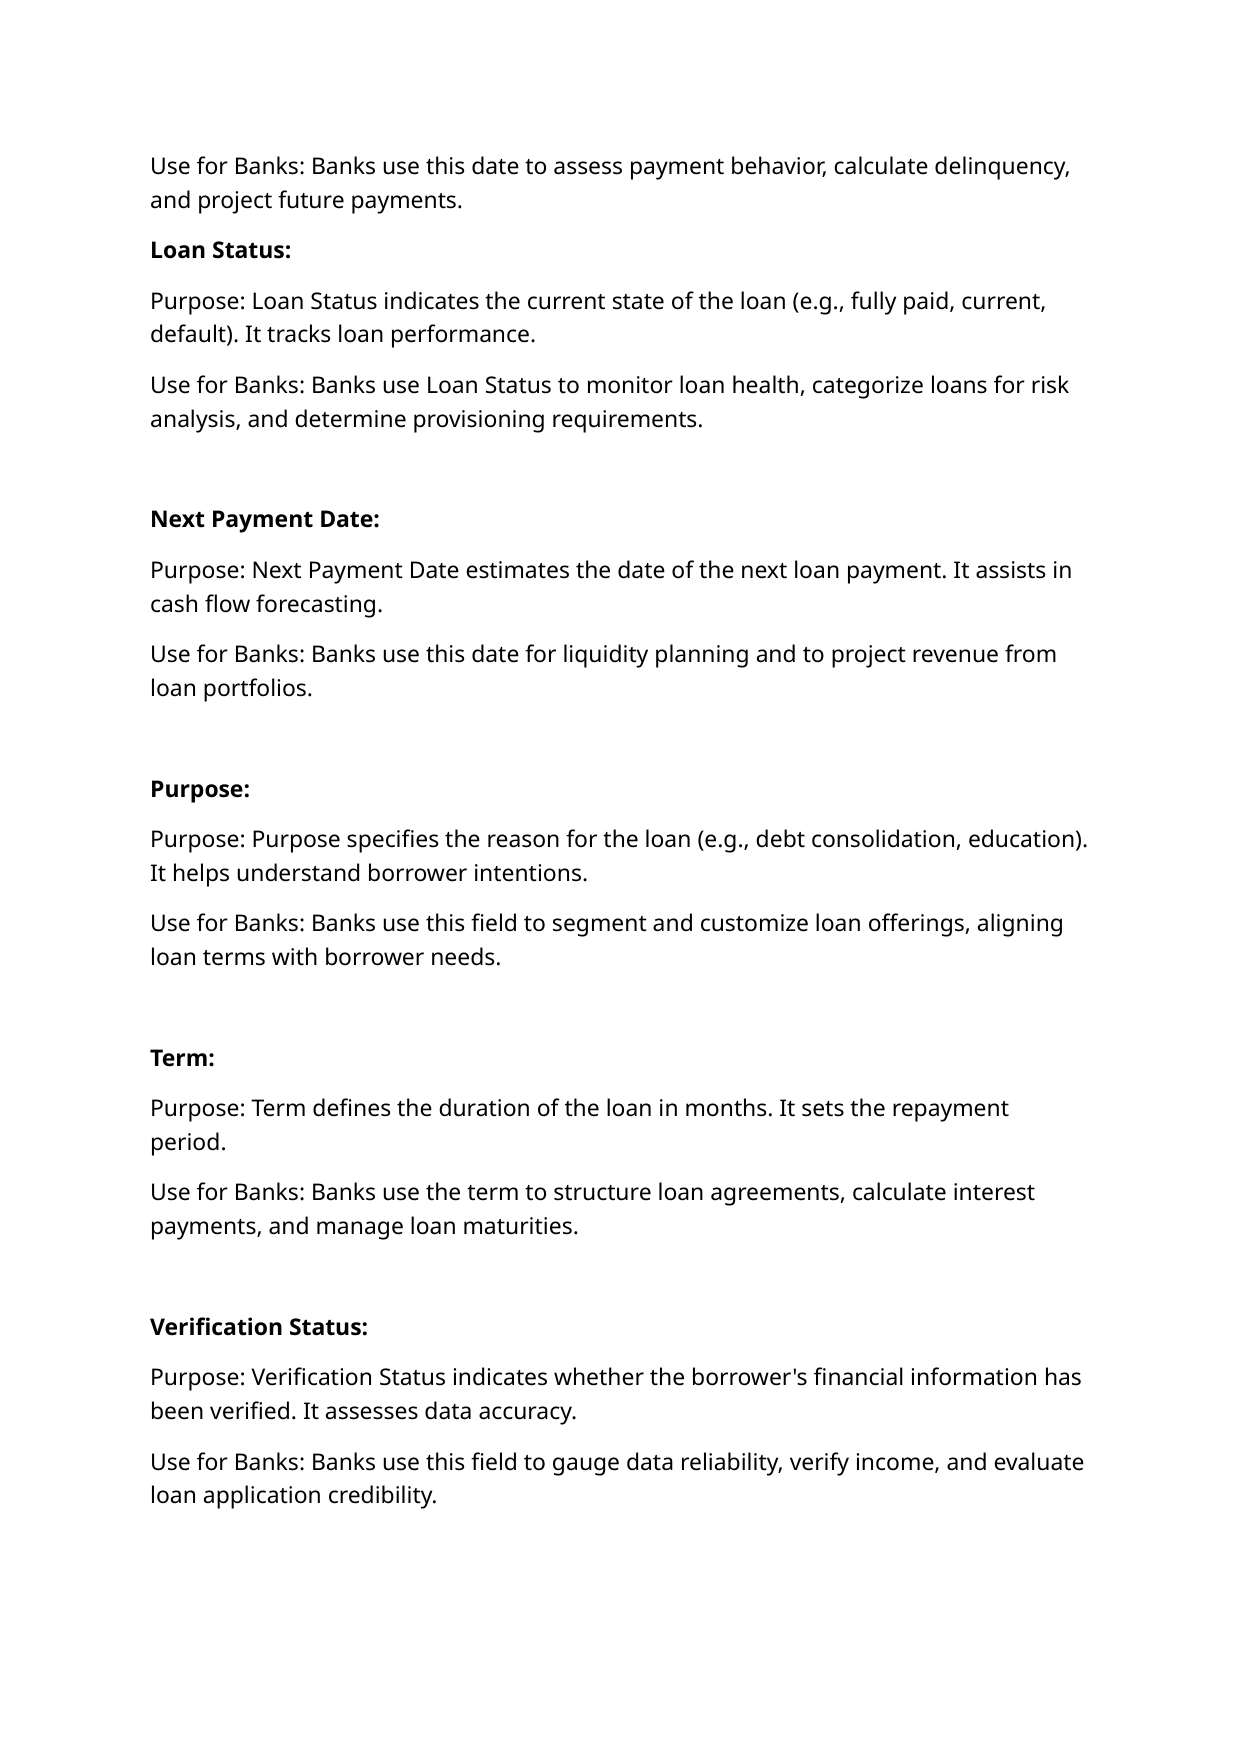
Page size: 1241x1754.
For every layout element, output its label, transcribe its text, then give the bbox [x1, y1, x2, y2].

text Loan Status: [150, 234, 1090, 265]
text Use for Banks: Banks use Loan Status to monitor loan health, categorize loans for risk analysis, and determine provisioning requirements. [150, 369, 1090, 434]
text Purpose: Verification Status indicates whether the borrower's financial information has been verified. It assesses data accuracy. [150, 1361, 1090, 1426]
text Purpose: Term defines the duration of the loan in months. It sets the repayment period. [150, 1092, 1090, 1157]
text Use for Banks: Banks use this field to segment and customize loan offerings, aligning loan terms with borrower needs. [150, 907, 1090, 972]
text Use for Banks: Banks use the term to structure loan agreements, calculate interest payments, and manage loan maturities. [150, 1176, 1090, 1241]
text Purpose: Loan Status indicates the current state of the loan (e.g., fully paid, current, default). It tracks loan performance. [150, 284, 1090, 349]
text Purpose: Next Payment Date estimates the date of the next loan payment. It assists in cash flow forecasting. [150, 554, 1090, 619]
text Term: [150, 1042, 1090, 1073]
text Use for Banks: Banks use this date to assess payment behavior, calculate delinquency, and project future payments. [150, 150, 1090, 215]
text Verification Status: [150, 1311, 1090, 1342]
text Next Payment Date: [150, 503, 1090, 534]
text Purpose: Purpose specifies the reason for the loan (e.g., debt consolidation, education). It helps understand borrower intentions. [150, 823, 1090, 888]
text Purpose: [150, 772, 1090, 804]
text Use for Banks: Banks use this date for liquidity planning and to project revenue from loan portfolios. [150, 638, 1090, 703]
text Use for Banks: Banks use this field to gauge data reliability, verify income, and evaluate loan application credibility. [150, 1445, 1090, 1510]
